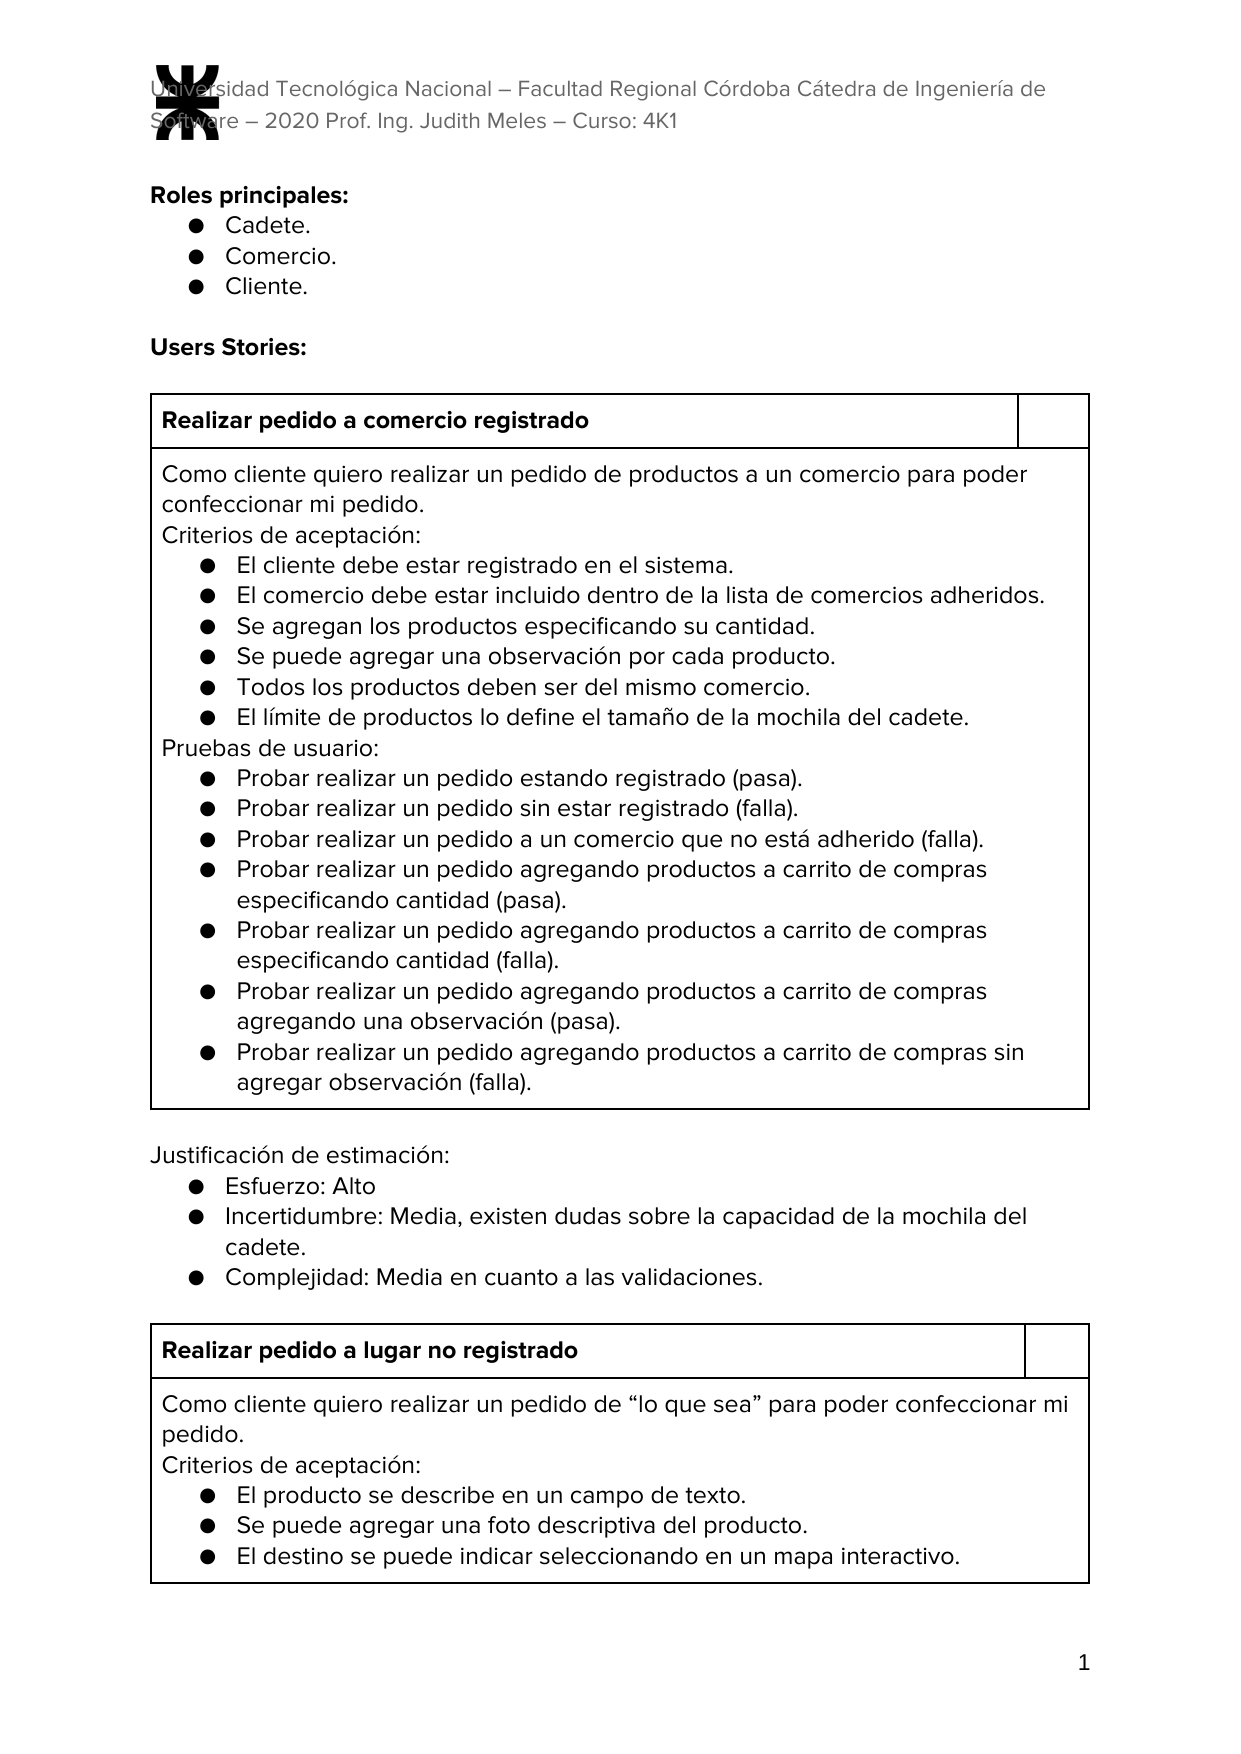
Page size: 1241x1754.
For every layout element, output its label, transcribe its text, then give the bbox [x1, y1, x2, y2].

text Roles principales: [150, 180, 1090, 211]
list Esfuerzo: Alto [187, 1171, 1090, 1202]
list Cliente. [187, 272, 1090, 302]
text Justificación de estimación: [150, 1141, 1090, 1171]
table_cell Como cliente quiero realizar un pedido de “lo que sea” para poder confeccionar mi pedido. Criterios de aceptación: El producto se describe en un campo de texto. Se puede agregar una foto descriptiva del producto. El destino se puede indicar seleccionando en un mapa interactivo. El destino se puede escribiendo la dirección del comercio. Pruebas de usuario: Probar realizar un pedido a un lugar no registrado escribiendo sólo la descripción del producto y la dirección del comercio (pasa). Probar realizar un pedido a un lugar no registrado escribiendo la descripción del producto, la dirección del comercio y añadiendo una foto del producto (pasa). [152, 1379, 1088, 1582]
text Users Stories: [150, 332, 1090, 363]
list Comercio. [187, 241, 1090, 272]
table_header [1019, 395, 1088, 447]
list Complejidad: Media en cuanto a las validaciones. [187, 1262, 1090, 1293]
table_header Realizar pedido a lugar no registrado [152, 1325, 1024, 1377]
table_header [1026, 1325, 1088, 1377]
list Incertidumbre: Media, existen dudas sobre la capacidad de la mochila del cadete. [187, 1202, 1090, 1262]
table_header Realizar pedido a comercio registrado [152, 395, 1017, 447]
list Cadete. [187, 211, 1090, 241]
picture [150, 65, 225, 140]
table_cell Como cliente quiero realizar un pedido de productos a un comercio para poder confeccionar mi pedido. Criterios de aceptación: El cliente debe estar registrado en el sistema. El comercio debe estar incluido dentro de la lista de comercios adheridos. Se agregan los productos especificando su cantidad. Se puede agregar una observación por cada producto. Todos los productos deben ser del mismo comercio. El límite de productos lo define el tamaño de la mochila del cadete. Pruebas de usuario: Probar realizar un pedido estando registrado (pasa). Probar realizar un pedido sin estar registrado (falla). Probar realizar un pedido a un comercio que no está adherido (falla). Probar realizar un pedido agregando productos a carrito de compras especificando cantidad (pasa). Probar realizar un pedido agregando productos a carrito de compras especificando cantidad (falla). Probar realizar un pedido agregando productos a carrito de compras agregando una observación (pasa). Probar realizar un pedido agregando productos a carrito de compras sin agregar observación (falla). [152, 449, 1088, 1108]
